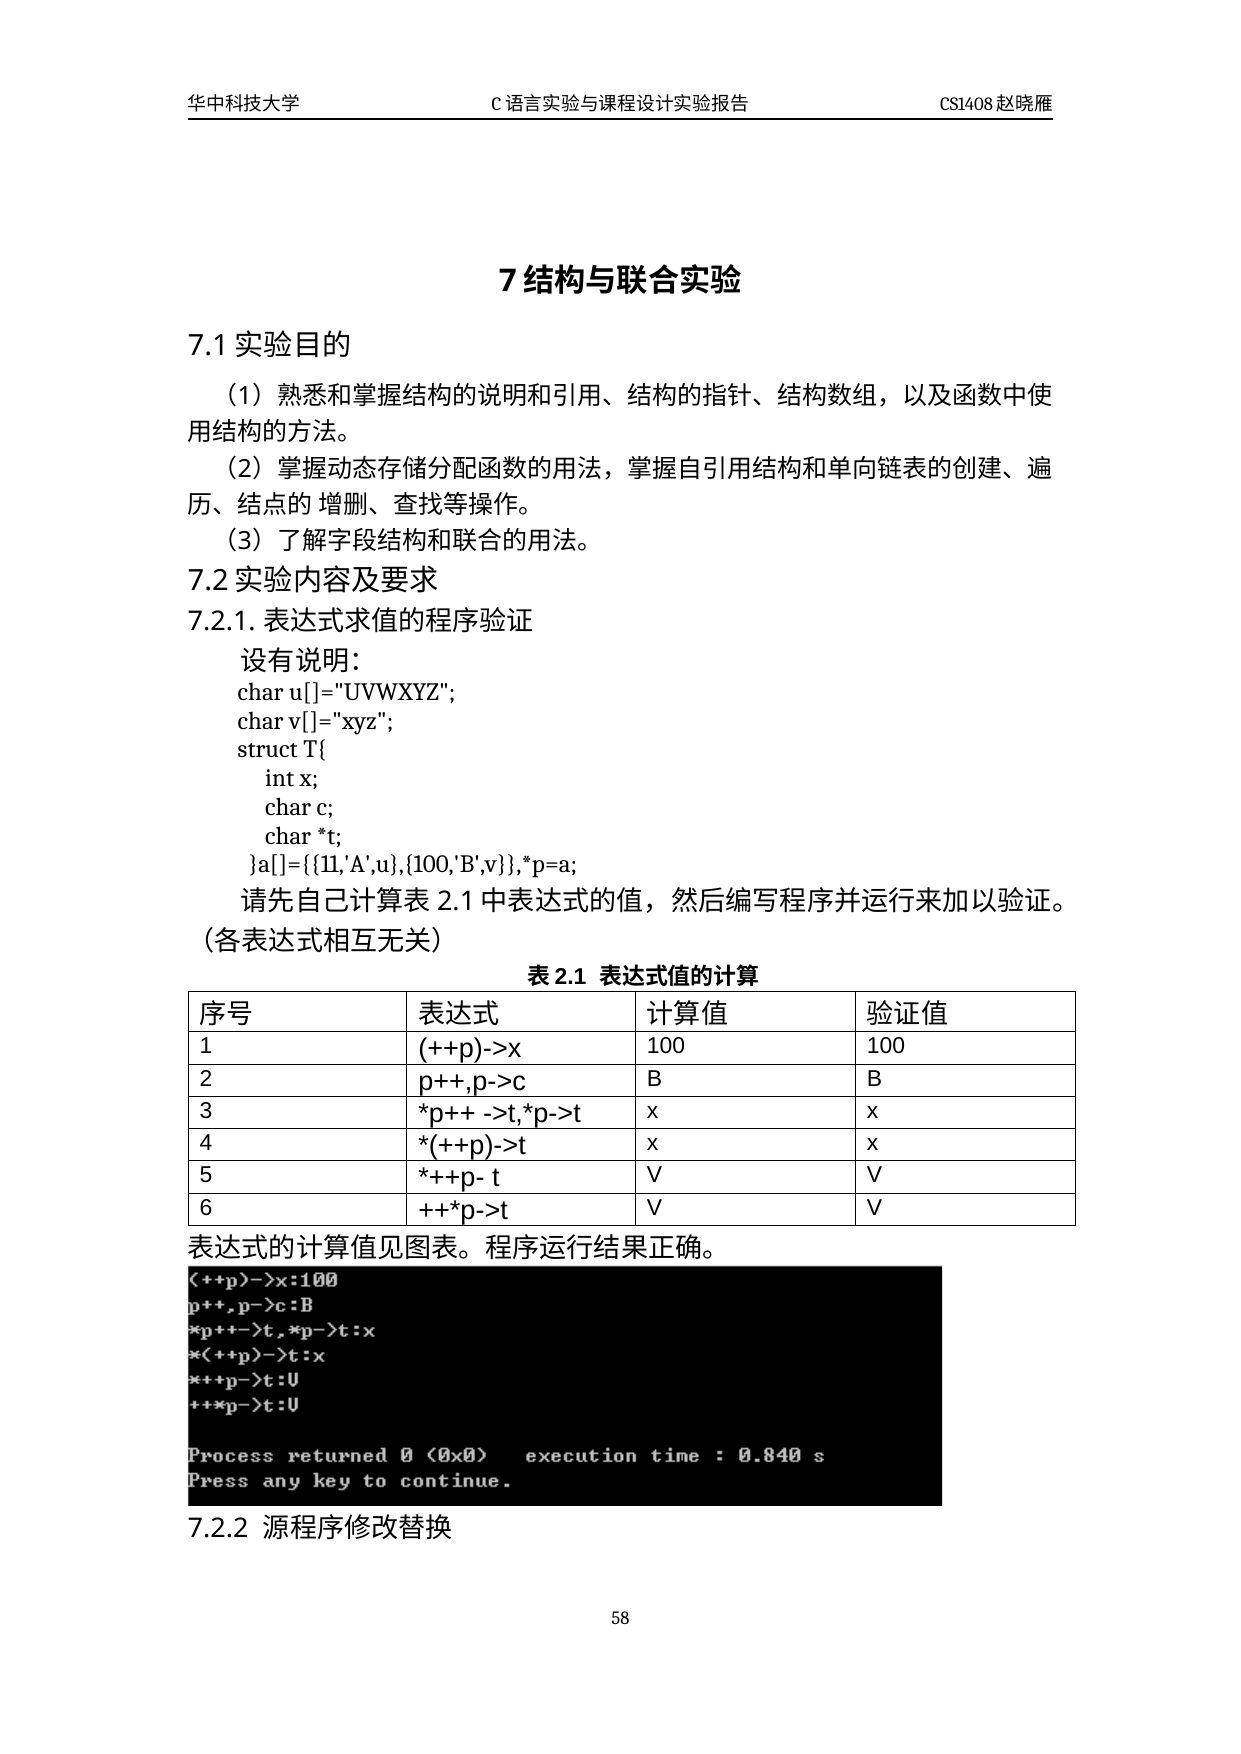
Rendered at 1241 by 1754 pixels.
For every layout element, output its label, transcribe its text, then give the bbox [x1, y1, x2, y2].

text （3）了解字段结构和联合的用法。 [187, 521, 1053, 557]
table_cell V [636, 1194, 855, 1225]
text char u[]="UVWXYZ"; [187, 678, 1053, 707]
table_cell B [856, 1065, 1075, 1096]
table_cell 100 [636, 1032, 855, 1063]
text struct T{ [187, 735, 1053, 764]
picture [187, 1265, 943, 1506]
text （2）掌握动态存储分配函数的用法，掌握自引用结构和单向链表的创建、遍历、结点的 增删、查找等操作。 [187, 448, 1053, 521]
text char *t; [187, 822, 1053, 850]
text }a[]={{11,'A',u},{100,'B',v}},*p=a; [187, 850, 1053, 879]
text int x; [187, 764, 1053, 793]
table_cell x [856, 1129, 1075, 1160]
table_cell x [636, 1129, 855, 1160]
table_cell 1 [189, 1032, 406, 1063]
text 表2.1 表达式值的计算 [187, 958, 1053, 991]
text 设有说明： [187, 638, 1053, 678]
text 7.2实验内容及要求 [187, 557, 1053, 599]
text （1）熟悉和掌握结构的说明和引用、结构的指针、结构数组，以及函数中使用结构的方法。 [187, 376, 1053, 448]
table_cell 2 [189, 1065, 406, 1096]
table_cell *(++p)->t [407, 1129, 635, 1160]
table_cell 5 [189, 1161, 406, 1193]
table_cell x [856, 1097, 1075, 1128]
table_cell 4 [189, 1129, 406, 1160]
table_cell 6 [189, 1194, 406, 1225]
text 请先自己计算表2.1中表达式的值，然后编写程序并运行来加以验证。（各表达式相互无关） [187, 879, 1053, 958]
table_cell B [636, 1065, 855, 1096]
table_cell ++*p->t [407, 1194, 635, 1225]
text 表达式的计算值见图表。程序运行结果正确。 [187, 1226, 1053, 1265]
table_cell *p++ ->t,*p->t [407, 1097, 635, 1128]
table_header 计算值 [636, 992, 855, 1031]
text char c; [187, 793, 1053, 822]
text 7结构与联合实验 [187, 246, 1053, 311]
table_cell x [636, 1097, 855, 1128]
text 7.2.2 源程序修改替换 [187, 1506, 1053, 1545]
table_header 序号 [189, 992, 406, 1031]
table_header 验证值 [856, 992, 1075, 1031]
text char v[]="xyz"; [187, 707, 1053, 735]
table_cell V [856, 1194, 1075, 1225]
table_cell p++,p->c [407, 1065, 635, 1096]
text 7.2.1. 表达式求值的程序验证 [187, 599, 1053, 638]
table_cell 100 [856, 1032, 1075, 1063]
table_cell 3 [189, 1097, 406, 1128]
table_cell (++p)->x [407, 1032, 635, 1063]
table_header 表达式 [407, 992, 635, 1031]
table_cell V [636, 1161, 855, 1193]
table_cell *++p- t [407, 1161, 635, 1193]
text 7.1实验目的 [187, 311, 1053, 376]
table_cell V [856, 1161, 1075, 1193]
